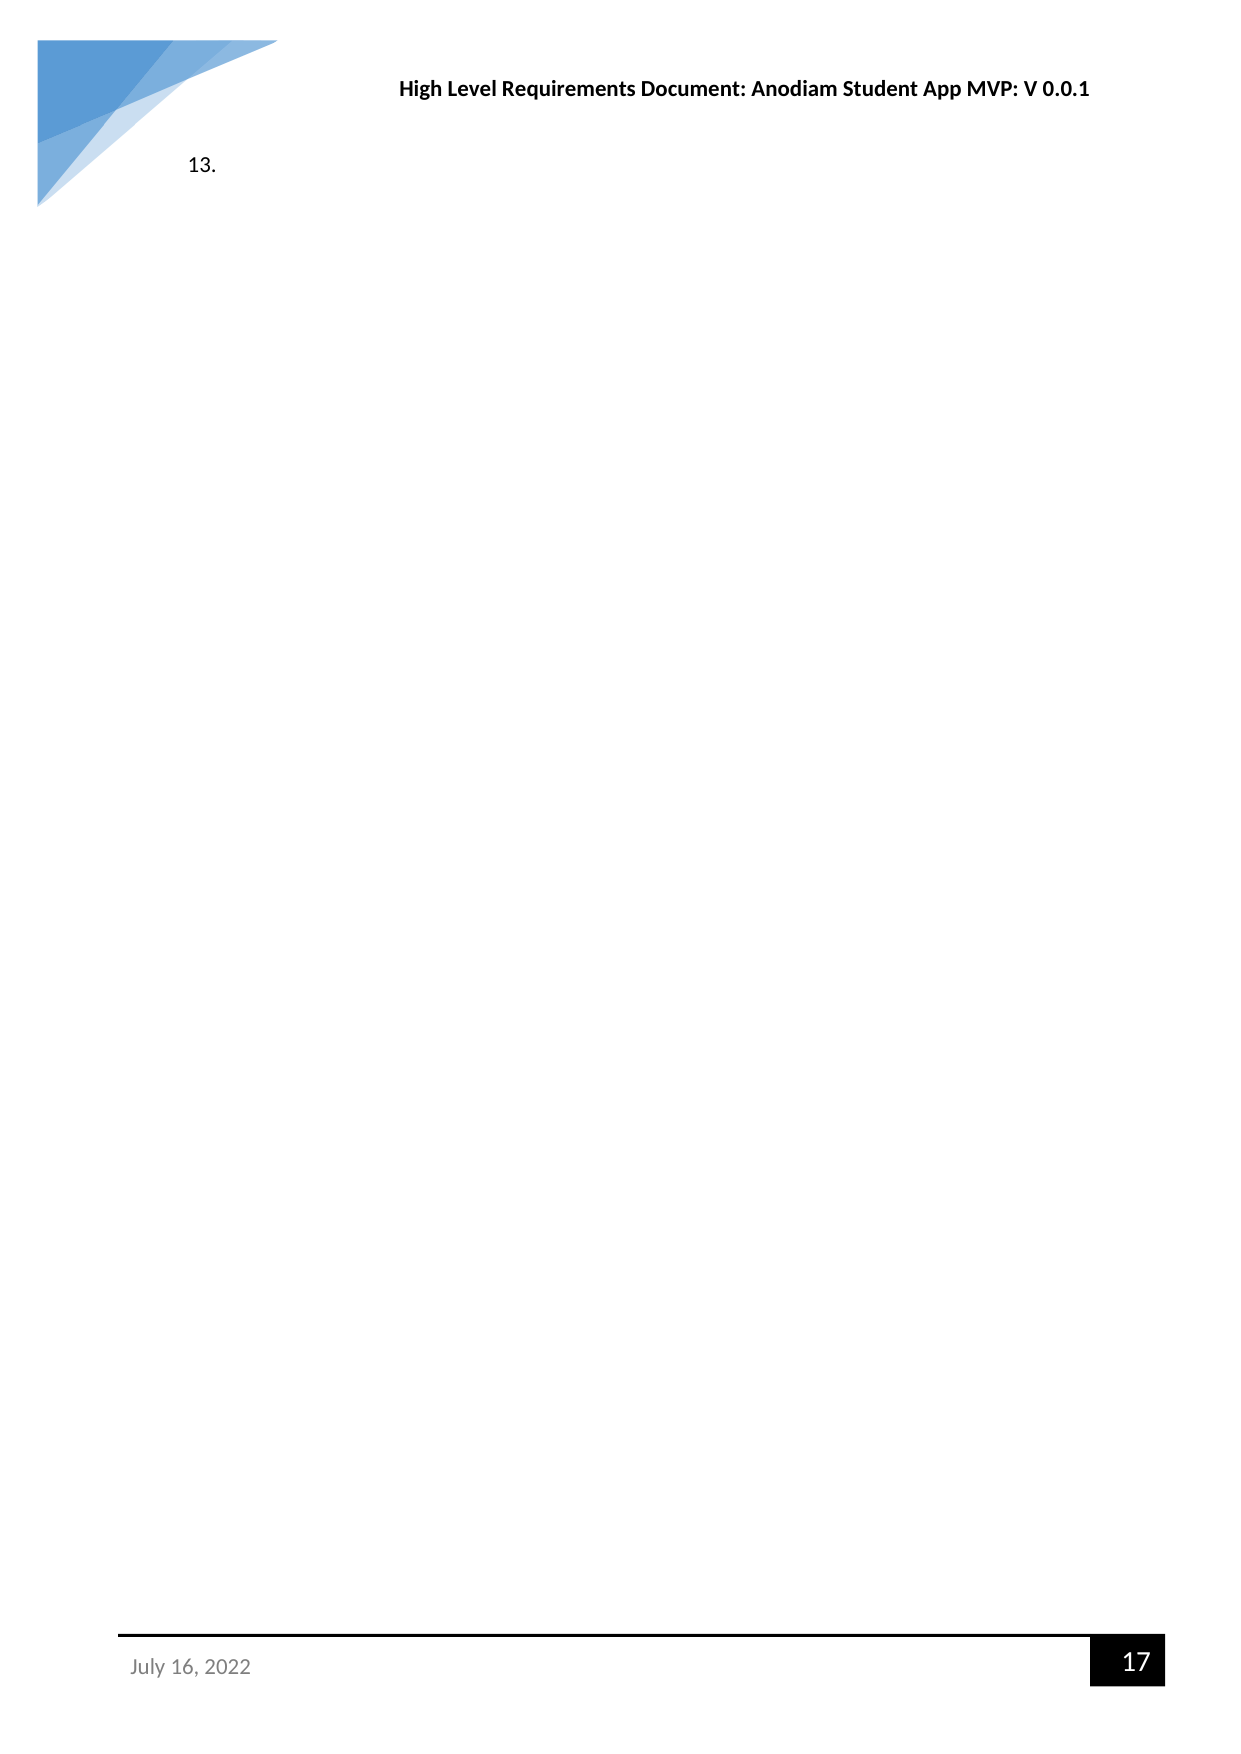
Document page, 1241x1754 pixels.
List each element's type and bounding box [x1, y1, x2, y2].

picture [37, 40, 279, 209]
